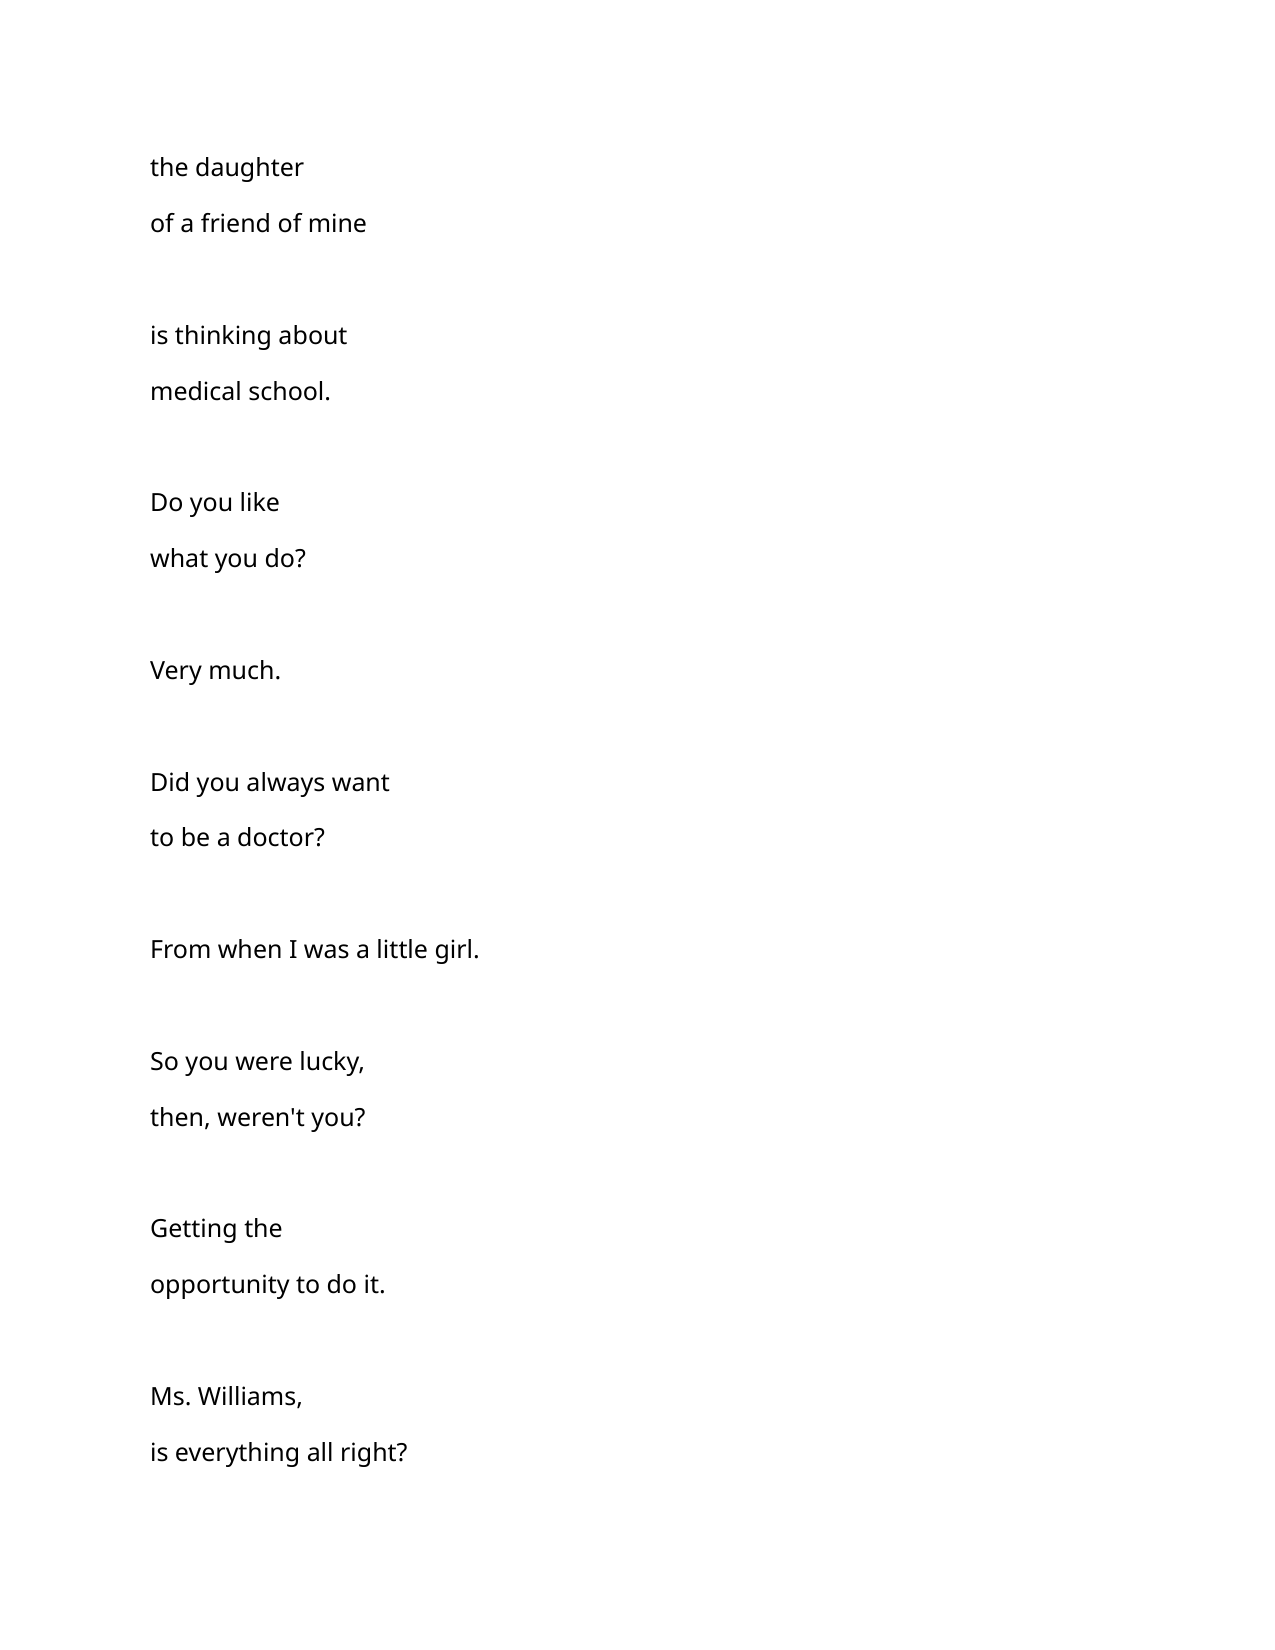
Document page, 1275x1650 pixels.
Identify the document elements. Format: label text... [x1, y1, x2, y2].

text Very much. [150, 652, 1125, 687]
text Did you always want [150, 764, 1125, 798]
text what you do? [150, 541, 1125, 575]
text of a friend of mine [150, 206, 1125, 240]
text is everything all right? [150, 1434, 1125, 1468]
text From when I was a little girl. [150, 932, 1125, 966]
text to be a doctor? [150, 820, 1125, 854]
text then, weren't you? [150, 1099, 1125, 1133]
text is thinking about [150, 317, 1125, 352]
text So you were lucky, [150, 1043, 1125, 1077]
text medical school. [150, 373, 1125, 407]
text Do you like [150, 485, 1125, 519]
text opportunity to do it. [150, 1267, 1125, 1301]
text Getting the [150, 1211, 1125, 1245]
text Ms. Williams, [150, 1378, 1125, 1412]
text the daughter [150, 150, 1125, 184]
